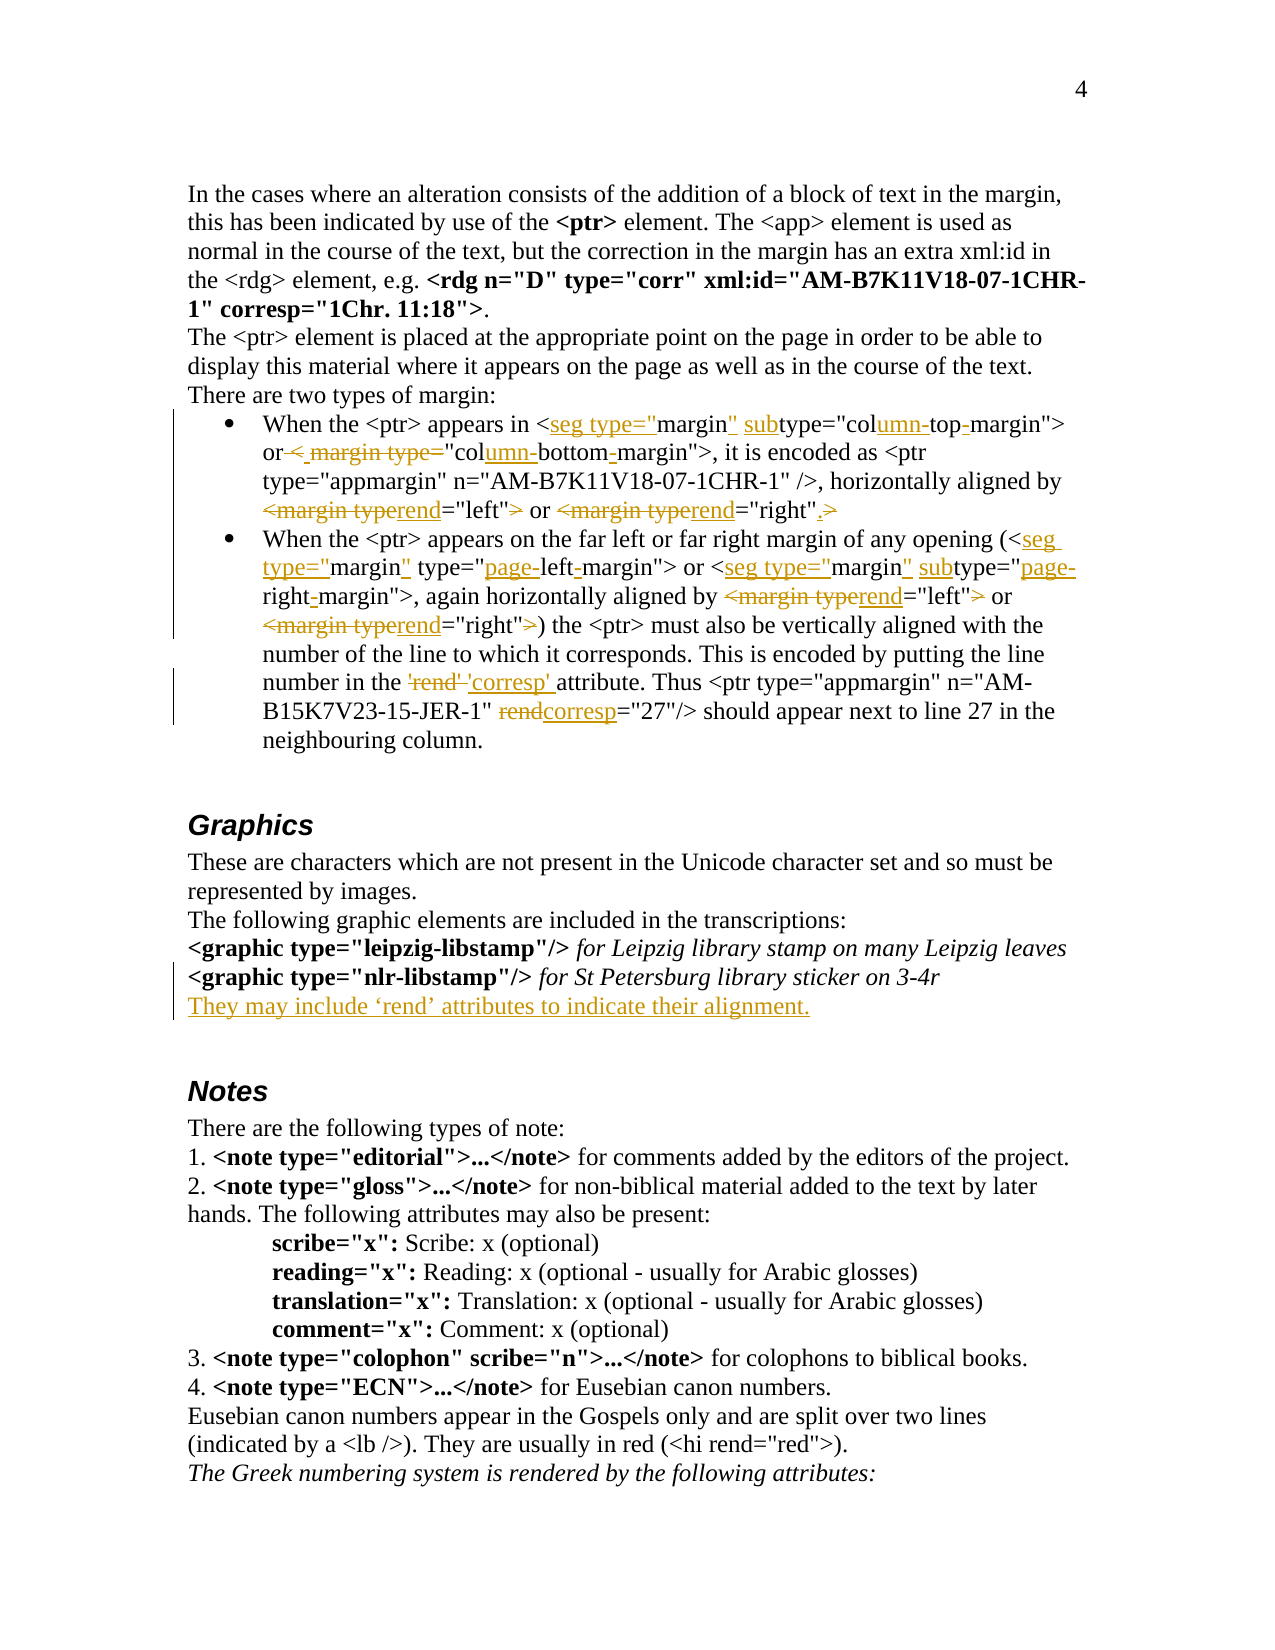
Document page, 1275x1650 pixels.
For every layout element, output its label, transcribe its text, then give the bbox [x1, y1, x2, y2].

text The <ptr> element is placed at the appropriate point on the page in order to be able to display this material where it appears on the page as well as in the course of the text. There are two types of margin: [187, 322, 1087, 409]
list When the <ptr> appears in <margin type="coltopmargin"> or"colbottommargin">, it is encoded as <ptr type="appmargin" n="AM-B7K11V18-07-1CHR-1" />, horizontally aligned by ="left" or ="right" [225, 409, 1087, 524]
text 1. <note type="editorial">...</note> for comments added by the editors of the project. [187, 1142, 1087, 1171]
text comment="x": Comment: x (optional) [187, 1314, 1087, 1343]
text 4. <note type="ECN">...</note> for Eusebian canon numbers. [187, 1372, 1087, 1401]
list When the <ptr> appears on the far left or far right margin of any opening (<margin type="leftmargin"> or <margin type="rightmargin">, again horizontally aligned by ="left" or ="right") the <ptr> must also be vertically aligned with the number of the line to which it corresponds. This is encoded by putting the line number in the attribute. Thus <ptr type="appmargin" n="AM-B15K7V23-15-JER-1" ="27"/> should appear next to line 27 in the neighbouring column. [225, 524, 1087, 754]
text translation="x": Translation: x (optional - usually for Arabic glosses) [187, 1286, 1142, 1314]
subtitle Graphics [187, 807, 1087, 841]
text There are the following types of note: [187, 1113, 1087, 1142]
text scribe="x": Scribe: x (optional) [187, 1228, 1087, 1257]
text <graphic type="leipzig-libstamp"/> for Leipzig library stamp on many Leipzig leaves [187, 933, 1087, 962]
text These are characters which are not present in the Unicode character set and so must be represented by images. [187, 847, 1087, 905]
text reading="x": Reading: x (optional - usually for Arabic glosses) [187, 1257, 1087, 1286]
text 2. <note type="gloss">...</note> for non-biblical material added to the text by later hands. The following attributes may also be present: [187, 1171, 1087, 1228]
subtitle Notes [187, 1073, 1087, 1107]
text Eusebian canon numbers appear in the Gospels only and are split over two lines (indicated by a <lb />). They are usually in red (<hi rend="red">). [187, 1401, 1087, 1458]
text The Greek numbering system is rendered by the following attributes: [187, 1458, 1087, 1487]
text 3. <note type="colophon" scribe="n">...</note> for colophons to biblical books. [187, 1343, 1087, 1372]
text <graphic type="nlr-libstamp"/> for St Petersburg library sticker on 3-4r [187, 962, 1087, 991]
text In the cases where an alteration consists of the addition of a block of text in the margin, this has been indicated by use of the <ptr> element. The <app> element is used as normal in the course of the text, but the correction in the margin has an extra xml:id in the <rdg> element, e.g. <rdg n="D" type="corr" xml:id="AM-B7K11V18-07-1CHR-1" corresp="1Chr. 11:18">. [187, 179, 1087, 322]
text The following graphic elements are included in the transcriptions: [187, 905, 1087, 933]
